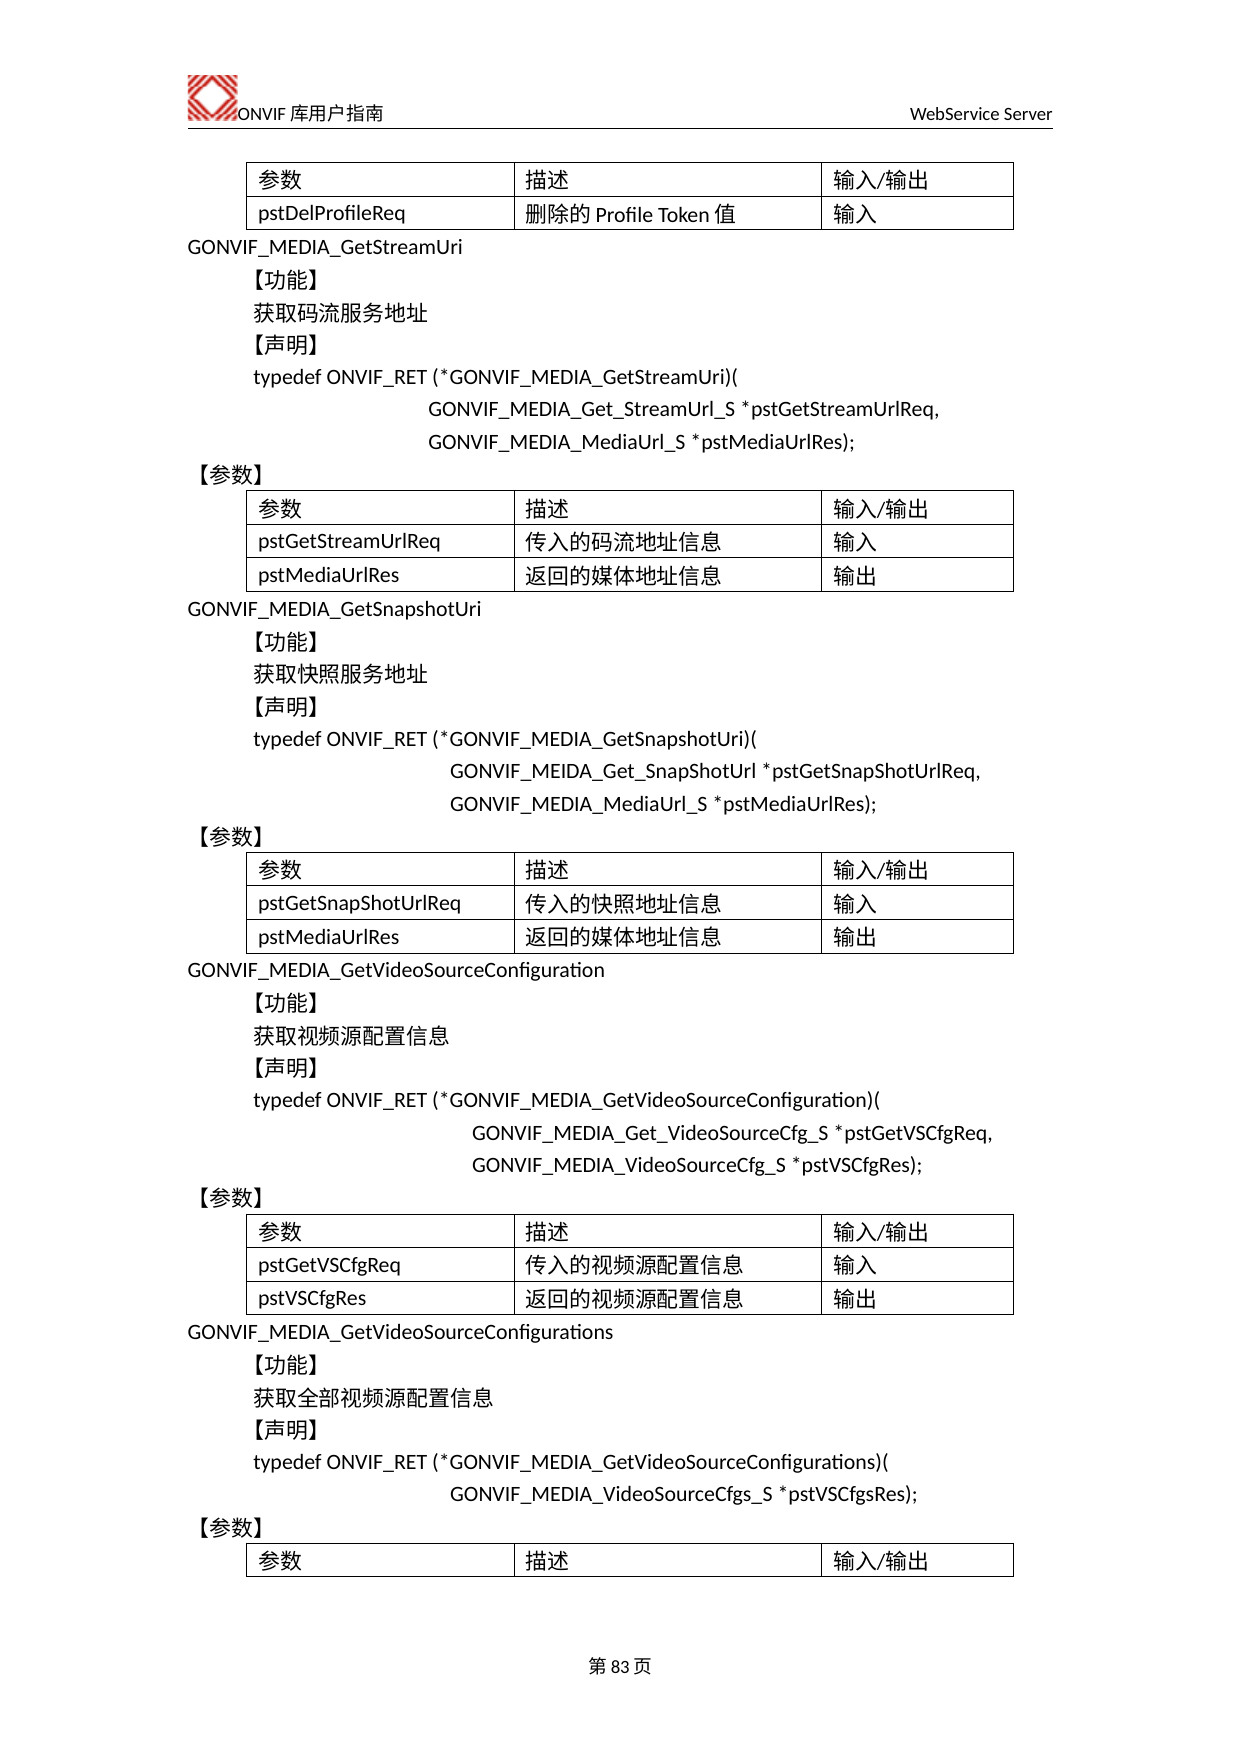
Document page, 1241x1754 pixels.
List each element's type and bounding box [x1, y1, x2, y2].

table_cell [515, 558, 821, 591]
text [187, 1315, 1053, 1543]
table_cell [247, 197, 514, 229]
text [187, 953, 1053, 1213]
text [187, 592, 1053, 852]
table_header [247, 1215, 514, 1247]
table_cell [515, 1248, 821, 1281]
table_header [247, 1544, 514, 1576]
picture [187, 75, 238, 121]
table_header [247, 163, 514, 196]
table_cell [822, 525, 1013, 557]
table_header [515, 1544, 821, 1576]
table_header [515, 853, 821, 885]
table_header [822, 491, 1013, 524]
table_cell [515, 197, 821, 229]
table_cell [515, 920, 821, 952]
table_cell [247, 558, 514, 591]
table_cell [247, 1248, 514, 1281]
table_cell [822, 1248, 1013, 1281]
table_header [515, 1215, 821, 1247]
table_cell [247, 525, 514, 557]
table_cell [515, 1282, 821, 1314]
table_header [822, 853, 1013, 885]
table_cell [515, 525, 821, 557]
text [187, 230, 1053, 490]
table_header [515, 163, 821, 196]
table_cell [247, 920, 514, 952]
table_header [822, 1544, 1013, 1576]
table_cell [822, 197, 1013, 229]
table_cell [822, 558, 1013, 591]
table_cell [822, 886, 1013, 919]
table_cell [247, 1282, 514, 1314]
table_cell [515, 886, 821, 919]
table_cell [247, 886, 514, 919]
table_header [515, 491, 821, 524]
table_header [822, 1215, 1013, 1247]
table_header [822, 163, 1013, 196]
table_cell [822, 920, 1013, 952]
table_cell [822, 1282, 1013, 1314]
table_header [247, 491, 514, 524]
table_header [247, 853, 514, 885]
